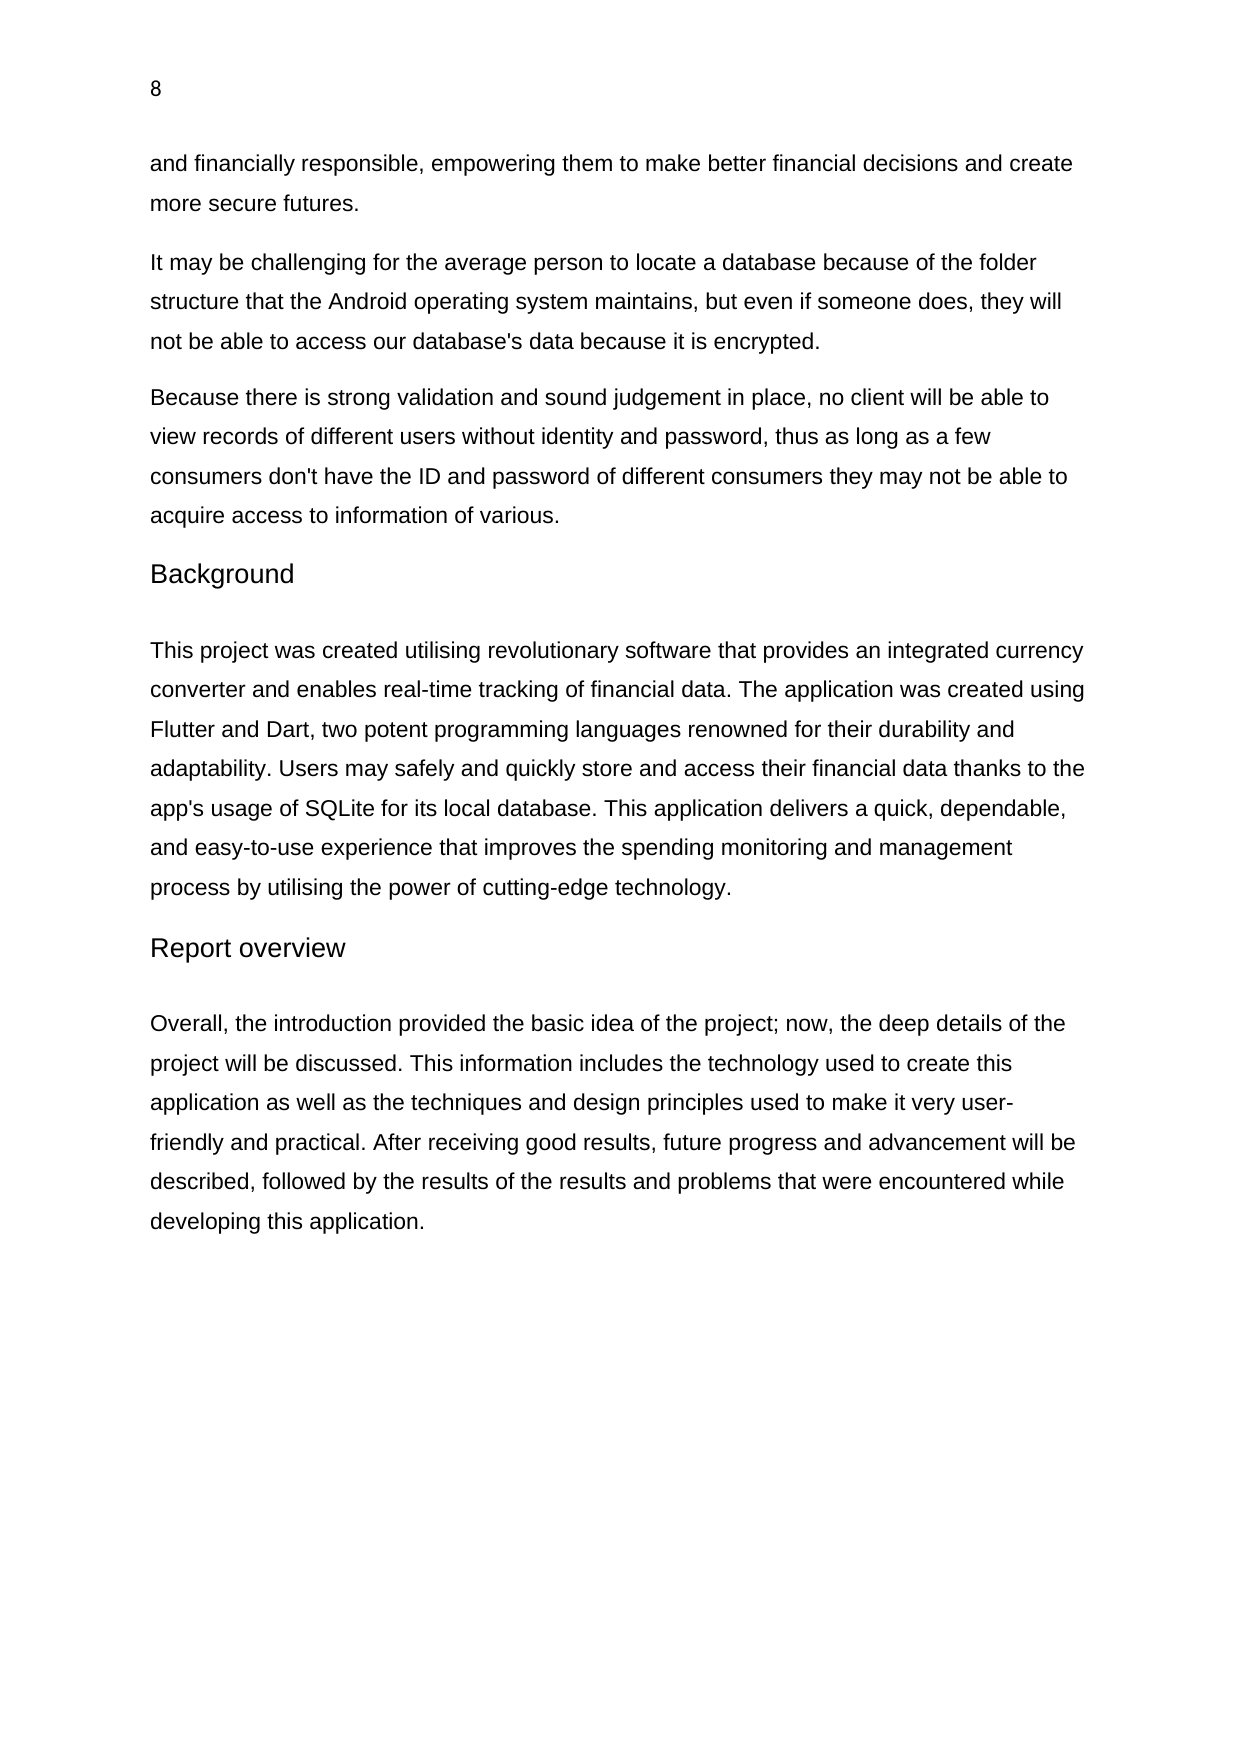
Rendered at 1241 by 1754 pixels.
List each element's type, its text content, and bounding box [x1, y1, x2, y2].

text This project was created utilising revolutionary software that provides an integrated currency converter and enables real-time tracking of financial data. The application was created using Flutter and Dart, two potent programming languages renowned for their durability and adaptability. Users may safely and quickly store and access their financial data thanks to the app's usage of SQLite for its local database. This application delivers a quick, dependable, and easy-to-use experience that improves the spending monitoring and management process by utilising the power of cutting-edge technology. [150, 637, 1087, 900]
text Overall, the introduction provided the basic idea of the project; now, the deep details of the project will be discussed. This information includes the technology used to create this application as well as the techniques and design principles used to make it very user-friendly and practical. After receiving good results, future progress and advancement will be described, followed by the results of the results and problems that were encountered while developing this application. [150, 1010, 1087, 1234]
text It may be challenging for the average person to locate a database because of the folder structure that the Android operating system maintains, but even if someone does, they will not be able to access our database's data because it is encrypted. [150, 249, 1087, 354]
subtitle Background [150, 558, 1087, 589]
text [149, 150, 1087, 216]
subtitle Report overview [150, 932, 1087, 963]
text Because there is strong validation and sound judgement in place, no client will be able to view records of different users without identity and password, thus as long as a few consumers don't have the ID and password of different consumers they may not be able to acquire access to information of various. [150, 384, 1087, 528]
